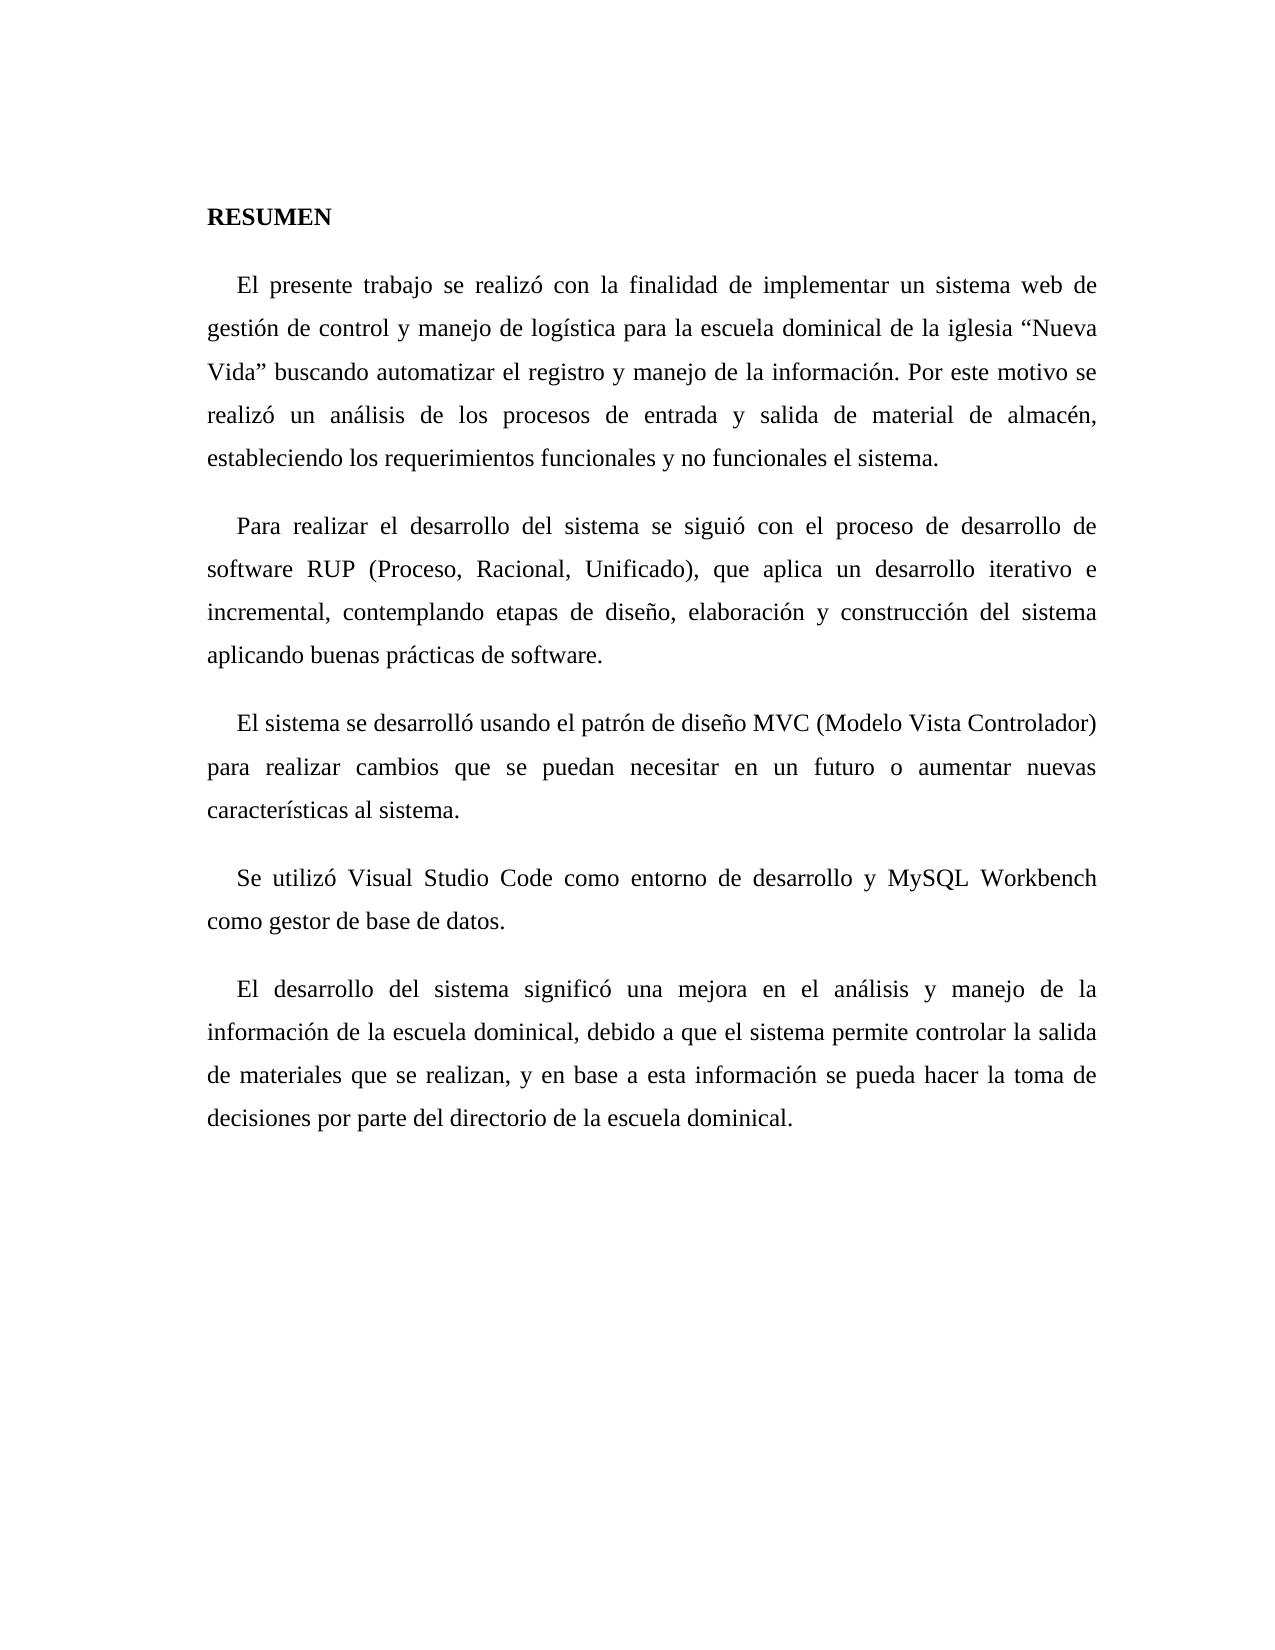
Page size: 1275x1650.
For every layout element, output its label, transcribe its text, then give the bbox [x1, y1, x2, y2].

text Se utilizó Visual Studio Code como entorno de desarrollo y MySQL Workbench como gestor de base de datos. [207, 863, 1098, 935]
text El desarrollo del sistema significó una mejora en el análisis y manejo de la información de la escuela dominical, debido a que el sistema permite controlar la salida de materiales que se realizan, y en base a esta información se pueda hacer la toma de decisiones por parte del directorio de la escuela dominical. [207, 974, 1098, 1132]
text El sistema se desarrolló usando el patrón de diseño MVC (Modelo Vista Controlador) para realizar cambios que se puedan necesitar en un futuro o aumentar nuevas características al sistema. [207, 708, 1098, 823]
text Para realizar el desarrollo del sistema se siguió con el proceso de desarrollo de software RUP (Proceso, Racional, Unificado), que aplica un desarrollo iterativo e incremental, contemplando etapas de diseño, elaboración y construcción del sistema aplicando buenas prácticas de software. [207, 511, 1098, 669]
text RESUMEN [207, 202, 1098, 231]
text El presente trabajo se realizó con la finalidad de implementar un sistema web de gestión de control y manejo de logística para la escuela dominical de la iglesia “Nueva Vida” buscando automatizar el registro y manejo de la información. Por este motivo se realizó un análisis de los procesos de entrada y salida de material de almacén, estableciendo los requerimientos funcionales y no funcionales el sistema. [207, 270, 1098, 472]
